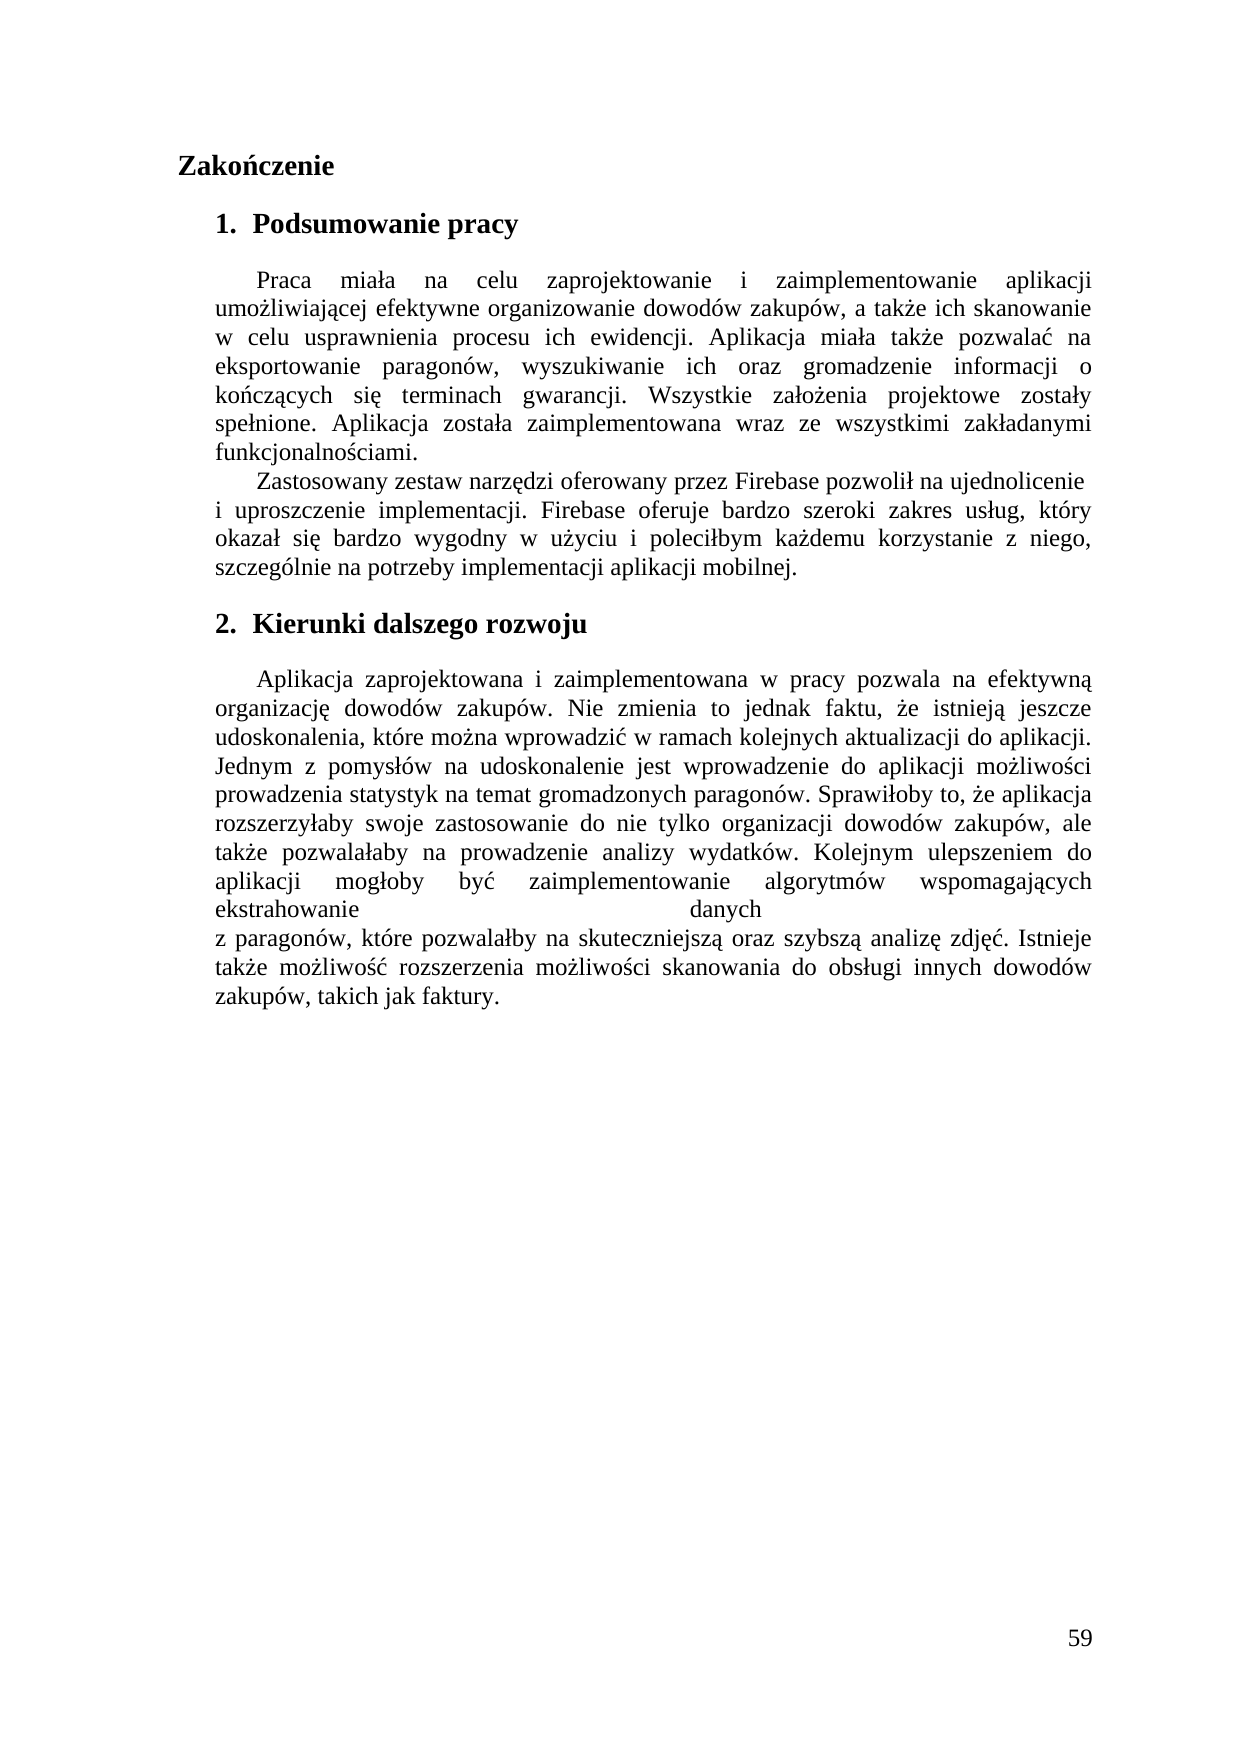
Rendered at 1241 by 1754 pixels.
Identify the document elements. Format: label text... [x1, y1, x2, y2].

list Kierunki dalszego rozwoju [215, 606, 1092, 639]
text Aplikacja zaprojektowana i zaimplementowana w pracy pozwala na efektywną organizację dowodów zakupów. Nie zmienia to jednak faktu, że istnieją jeszcze udoskonalenia, które można wprowadzić w ramach kolejnych aktualizacji do aplikacji. Jednym z pomysłów na udoskonalenie jest wprowadzenie do aplikacji możliwości prowadzenia statystyk na temat gromadzonych paragonów. Sprawiłoby to, że aplikacja rozszerzyłaby swoje zastosowanie do nie tylko organizacji dowodów zakupów, ale także pozwalałaby na prowadzenie analizy wydatków. Kolejnym ulepszeniem do aplikacji mogłoby być zaimplementowanie algorytmów wspomagających ekstrahowanie danych z paragonów, które pozwalałby na skuteczniejszą oraz szybszą analizę zdjęć. Istnieje także możliwość rozszerzenia możliwości skanowania do obsługi innych dowodów zakupów, takich jak faktury. [215, 664, 1092, 1009]
list Podsumowanie pracy [215, 206, 1092, 240]
text Zastosowany zestaw narzędzi oferowany przez Firebase pozwolił na ujednolicenie i uproszczenie implementacji. Firebase oferuje bardzo szeroki zakres usług, który okazał się bardzo wygodny w użyciu i poleciłbym każdemu korzystanie z niego, szczególnie na potrzeby implementacji aplikacji mobilnej. [215, 466, 1092, 581]
text Praca miała na celu zaprojektowanie i zaimplementowanie aplikacji umożliwiającej efektywne organizowanie dowodów zakupów, a także ich skanowanie w celu usprawnienia procesu ich ewidencji. Aplikacja miała także pozwalać na eksportowanie paragonów, wyszukiwanie ich oraz gromadzenie informacji o kończących się terminach gwarancji. Wszystkie założenia projektowe zostały spełnione. Aplikacja została zaimplementowana wraz ze wszystkimi zakładanymi funkcjonalnościami. [215, 265, 1092, 466]
text Zakończenie [177, 148, 1092, 181]
